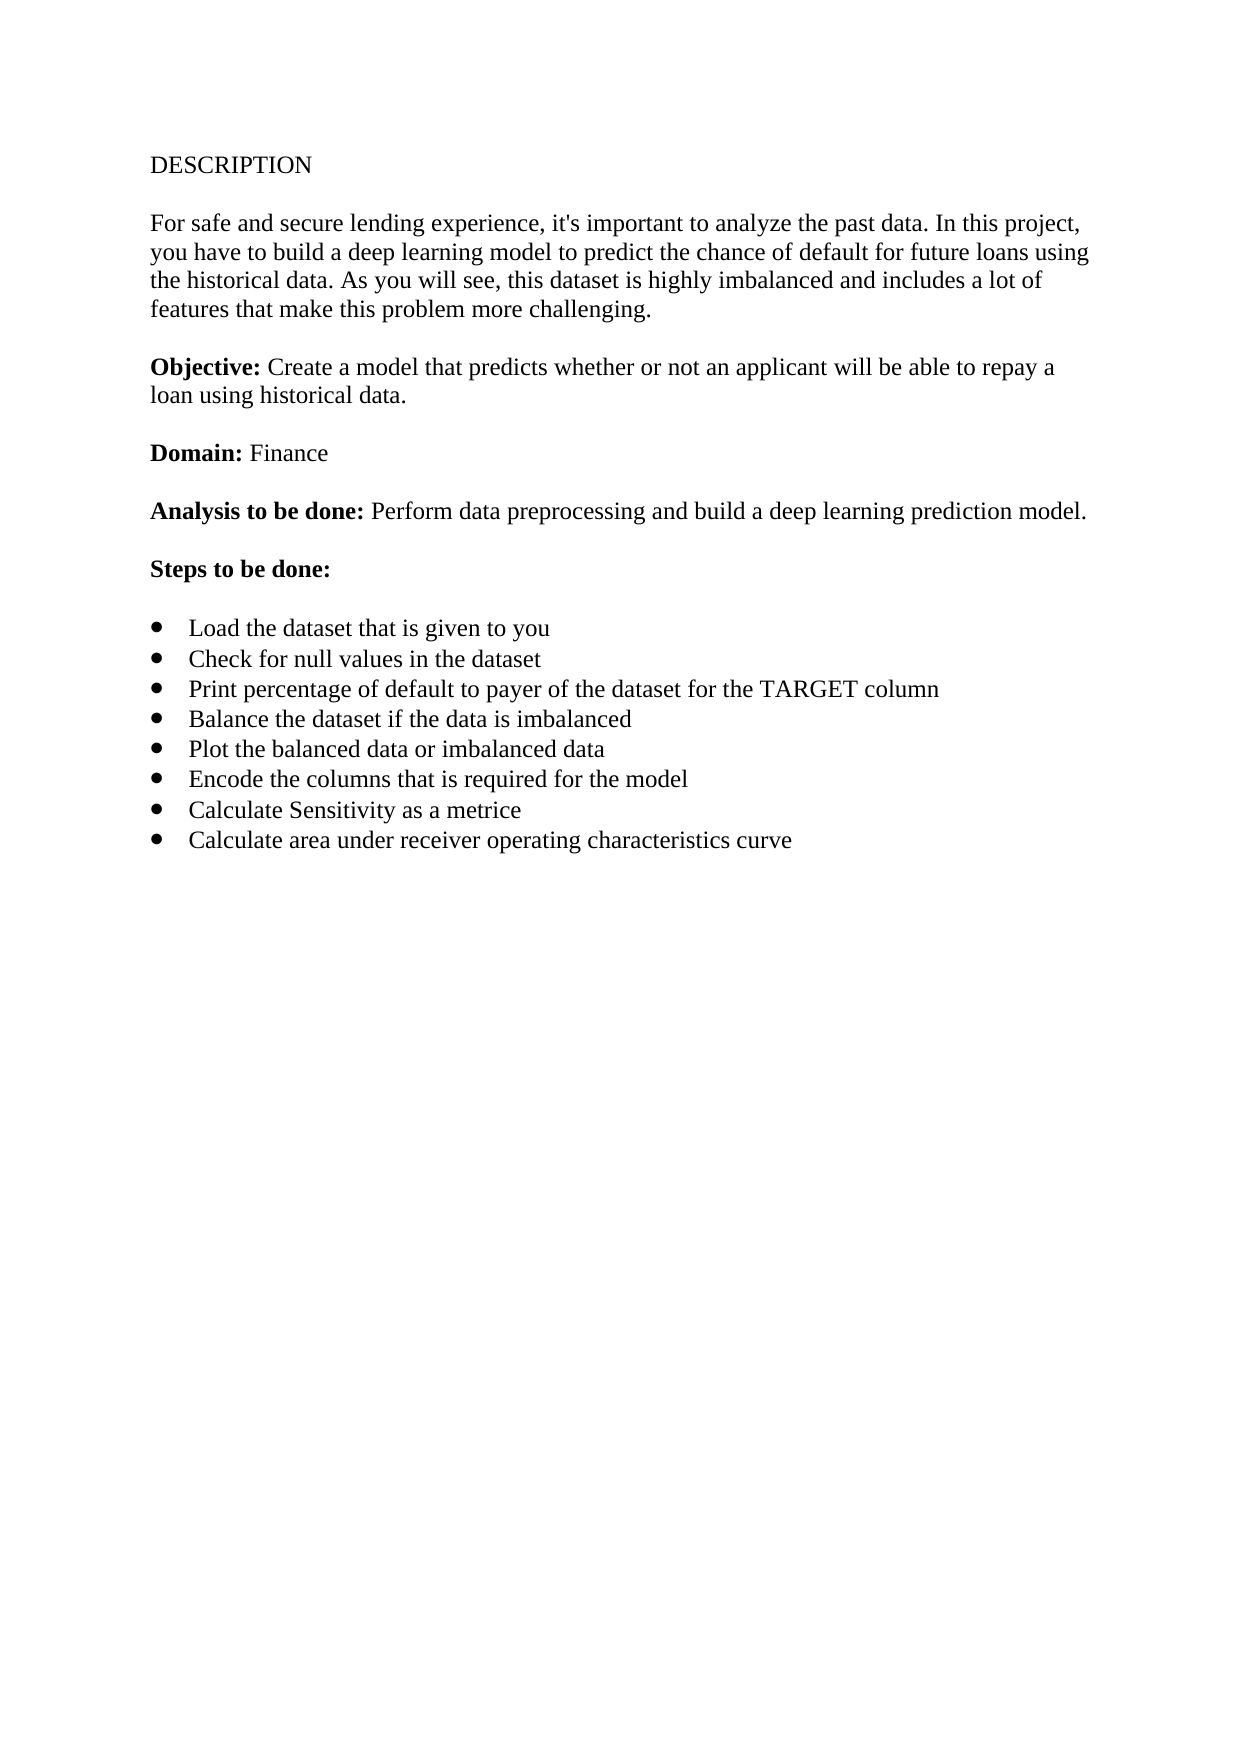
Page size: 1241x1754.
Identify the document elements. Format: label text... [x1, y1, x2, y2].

text DESCRIPTION [150, 150, 1090, 179]
text Domain: Finance [150, 438, 1090, 467]
text ⦁ Load the dataset that is given to you ⦁ Check for null values in the dataset ⦁ Print percentage of default to payer of the dataset for the TARGET column ⦁ Balance the dataset if the data is imbalanced ⦁ Plot the balanced data or imbalanced data ⦁ Encode the columns that is required for the model ⦁ Calculate Sensitivity as a metrice ⦁ Calculate area under receiver operating characteristics curve [150, 612, 1090, 854]
text Analysis to be done: Perform data preprocessing and build a deep learning prediction model. [150, 496, 1090, 525]
text Steps to be done: [150, 554, 1090, 583]
text For safe and secure lending experience, it's important to analyze the past data. In this project, you have to build a deep learning model to predict the chance of default for future loans using the historical data. As you will see, this dataset is highly imbalanced and includes a lot of features that make this problem more challenging. Objective: Create a model that predicts whether or not an applicant will be able to repay a loan using historical data. [150, 208, 1090, 409]
